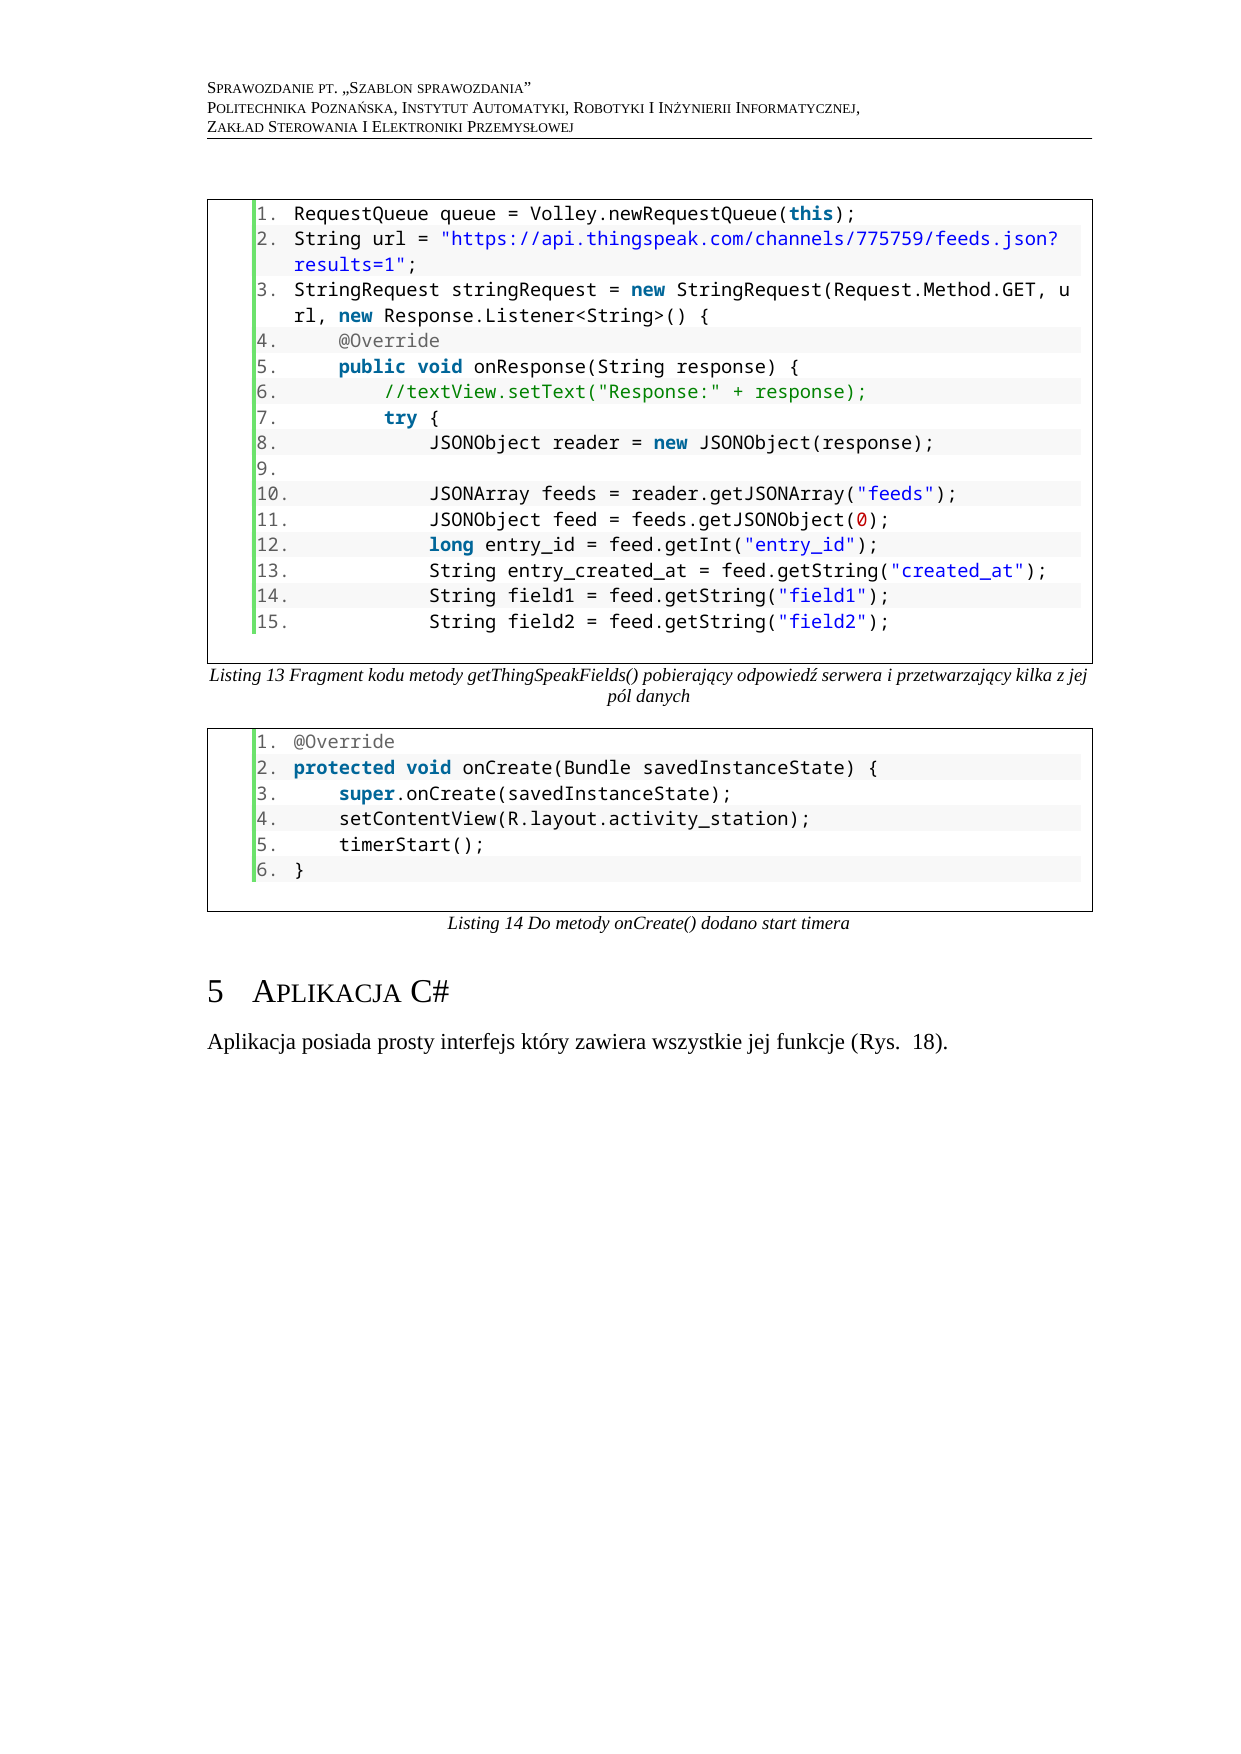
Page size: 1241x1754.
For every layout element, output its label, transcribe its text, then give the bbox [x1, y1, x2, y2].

table_header RequestQueue queue = Volley.newRequestQueue(this); String url = "https://api.thingspeak.com/channels/775759/feeds.json?results=1"; StringRequest stringRequest = new StringRequest(Request.Method.GET, url, new Response.Listener<String>() { @Override public void onResponse(String response) { //textView.setText("Response:" + response); try { JSONObject reader = new JSONObject(response); JSONArray feeds = reader.getJSONArray("feeds"); JSONObject feed = feeds.getJSONObject(0); long entry_id = feed.getInt("entry_id"); String entry_created_at = feed.getString("created_at"); String field1 = feed.getString("field1"); String field2 = feed.getString("field2"); [208, 200, 1092, 663]
subtitle Aplikacja C# [207, 971, 1092, 1009]
text Listing 13 Fragment kodu metody getThingSpeakFields() pobierający odpowiedź serwera i przetwarzający kilka z jej pól danych [207, 664, 1092, 707]
text Aplikacja posiada prosty interfejs który zawiera wszystkie jej funkcje (Rys. 18). [207, 1028, 1092, 1054]
table_header @Override protected void onCreate(Bundle savedInstanceState) { super.onCreate(savedInstanceState); setContentView(R.layout.activity_station); timerStart(); } [208, 729, 1092, 911]
text Listing 14 Do metody onCreate() dodano start timera [207, 912, 1092, 934]
